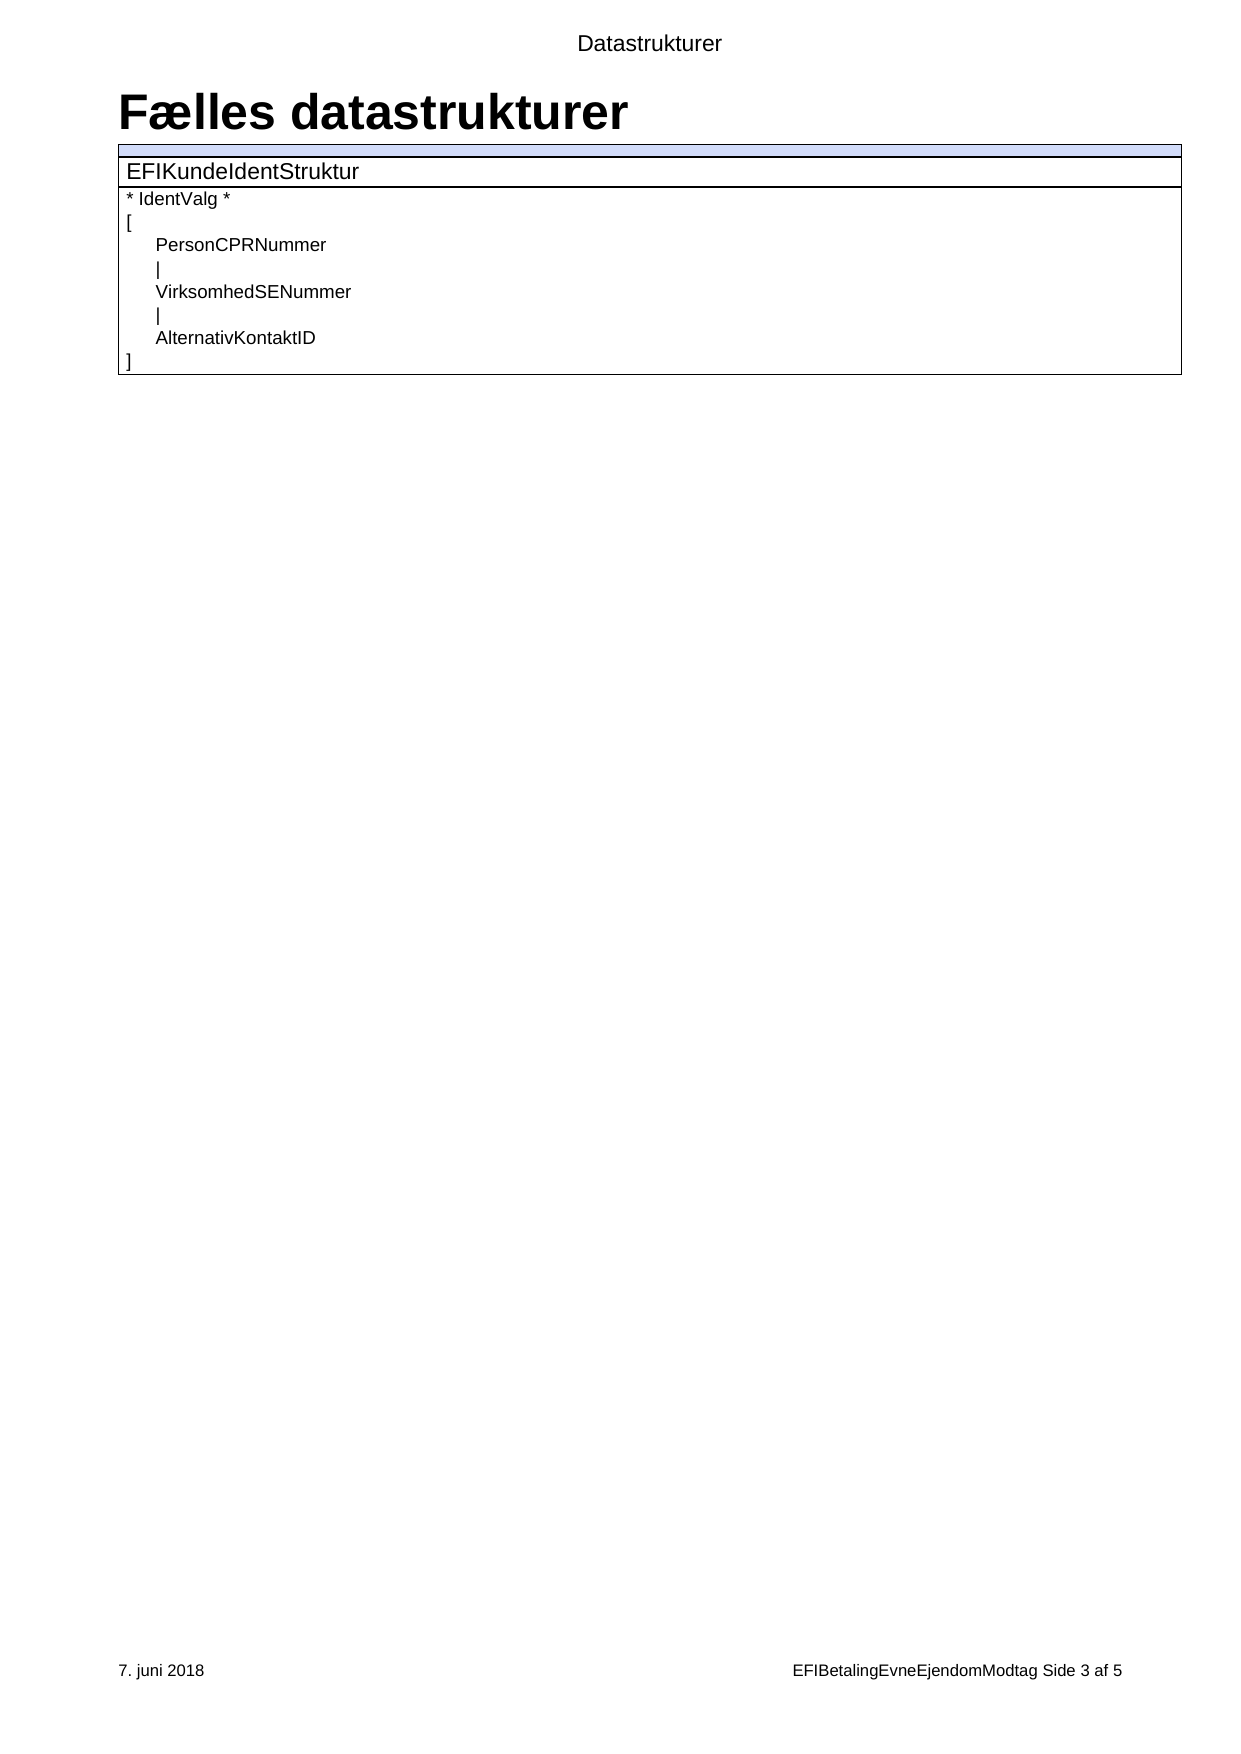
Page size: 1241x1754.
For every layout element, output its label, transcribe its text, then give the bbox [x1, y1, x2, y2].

text Fælles datastrukturer [118, 82, 1181, 140]
table_header [119, 145, 1181, 156]
table_cell EFIKundeIdentStruktur [119, 158, 1181, 186]
table_cell * IdentValg * [ PersonCPRNummer | VirksomhedSENummer | AlternativKontaktID ] [119, 188, 1181, 374]
